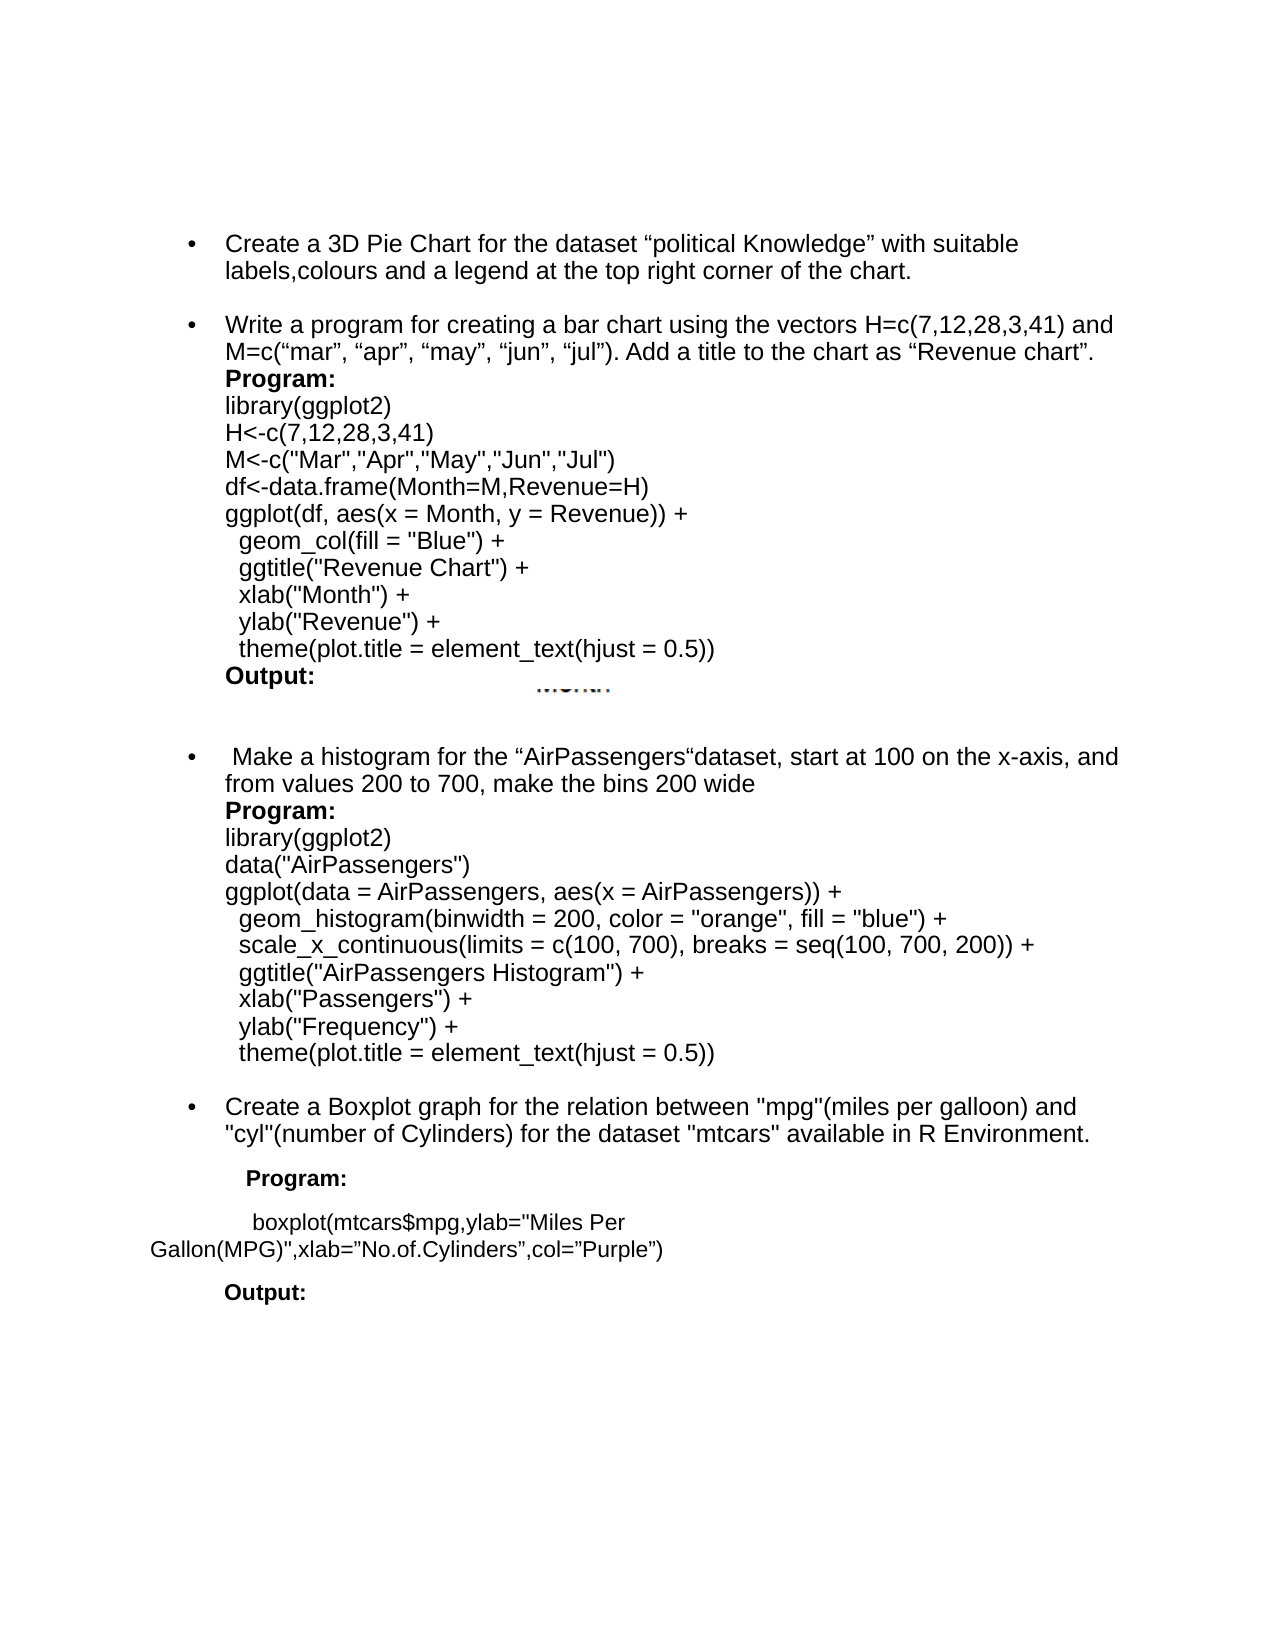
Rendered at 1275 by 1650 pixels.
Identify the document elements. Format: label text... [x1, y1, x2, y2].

list Write a program for creating a bar chart using the vectors H=c(7,12,28,3,41) and M=c(“mar”, “apr”, “may”, “jun”, “jul”). Add a title to the chart as “Revenue chart”. [187, 312, 1125, 366]
text ggplot(df, aes(x = Month, y = Revenue)) + [225, 501, 1125, 528]
text H<-c(7,12,28,3,41) [225, 420, 1125, 447]
text Program: [225, 366, 1125, 393]
text boxplot(mtcars$mpg,ylab="Miles Per Gallon(MPG)",xlab=”No.of.Cylinders”,col=”Purple”) [150, 1208, 1125, 1262]
text Program: [150, 1165, 1125, 1192]
text library(ggplot2) [225, 393, 1125, 420]
text M<-c("Mar","Apr","May","Jun","Jul") [225, 447, 1125, 474]
text df<-data.frame(Month=M,Revenue=H) [225, 474, 1125, 501]
text ggtitle("Revenue Chart") + [225, 555, 1125, 582]
list Create a Boxplot graph for the relation between "mpg"(miles per galloon) and "cyl"(number of Cylinders) for the dataset "mtcars" available in R Environment. [187, 1094, 1125, 1148]
text Output: [225, 663, 1125, 689]
text xlab("Month") + [225, 582, 1125, 609]
text Output: [150, 1279, 1125, 1306]
text geom_histogram(binwidth = 200, color = "orange", fill = "blue") + [225, 905, 1125, 932]
text xlab("Passengers") + [225, 986, 1125, 1013]
text ggplot(data = AirPassengers, aes(x = AirPassengers)) + [225, 878, 1125, 905]
text geom_col(fill = "Blue") + [225, 528, 1125, 555]
text ylab("Frequency") + [225, 1013, 1125, 1040]
text scale_x_continuous(limits = c(100, 700), breaks = seq(100, 700, 200)) + [225, 932, 1125, 959]
text ylab("Revenue") + [225, 609, 1125, 636]
text theme(plot.title = element_text(hjust = 0.5)) [225, 1040, 1125, 1067]
list Create a 3D Pie Chart for the dataset “political Knowledge” with suitable labels,colours and a legend at the top right corner of the chart. [187, 231, 1125, 285]
text Program: [225, 797, 1125, 824]
text theme(plot.title = element_text(hjust = 0.5)) [225, 636, 1125, 663]
text ggtitle("AirPassengers Histogram") + [225, 959, 1125, 986]
list Make a histogram for the “AirPassengers“dataset, start at 100 on the x-axis, and from values 200 to 700, make the bins 200 wide [187, 743, 1125, 797]
text data("AirPassengers") [225, 851, 1125, 878]
text library(ggplot2) [225, 824, 1125, 851]
